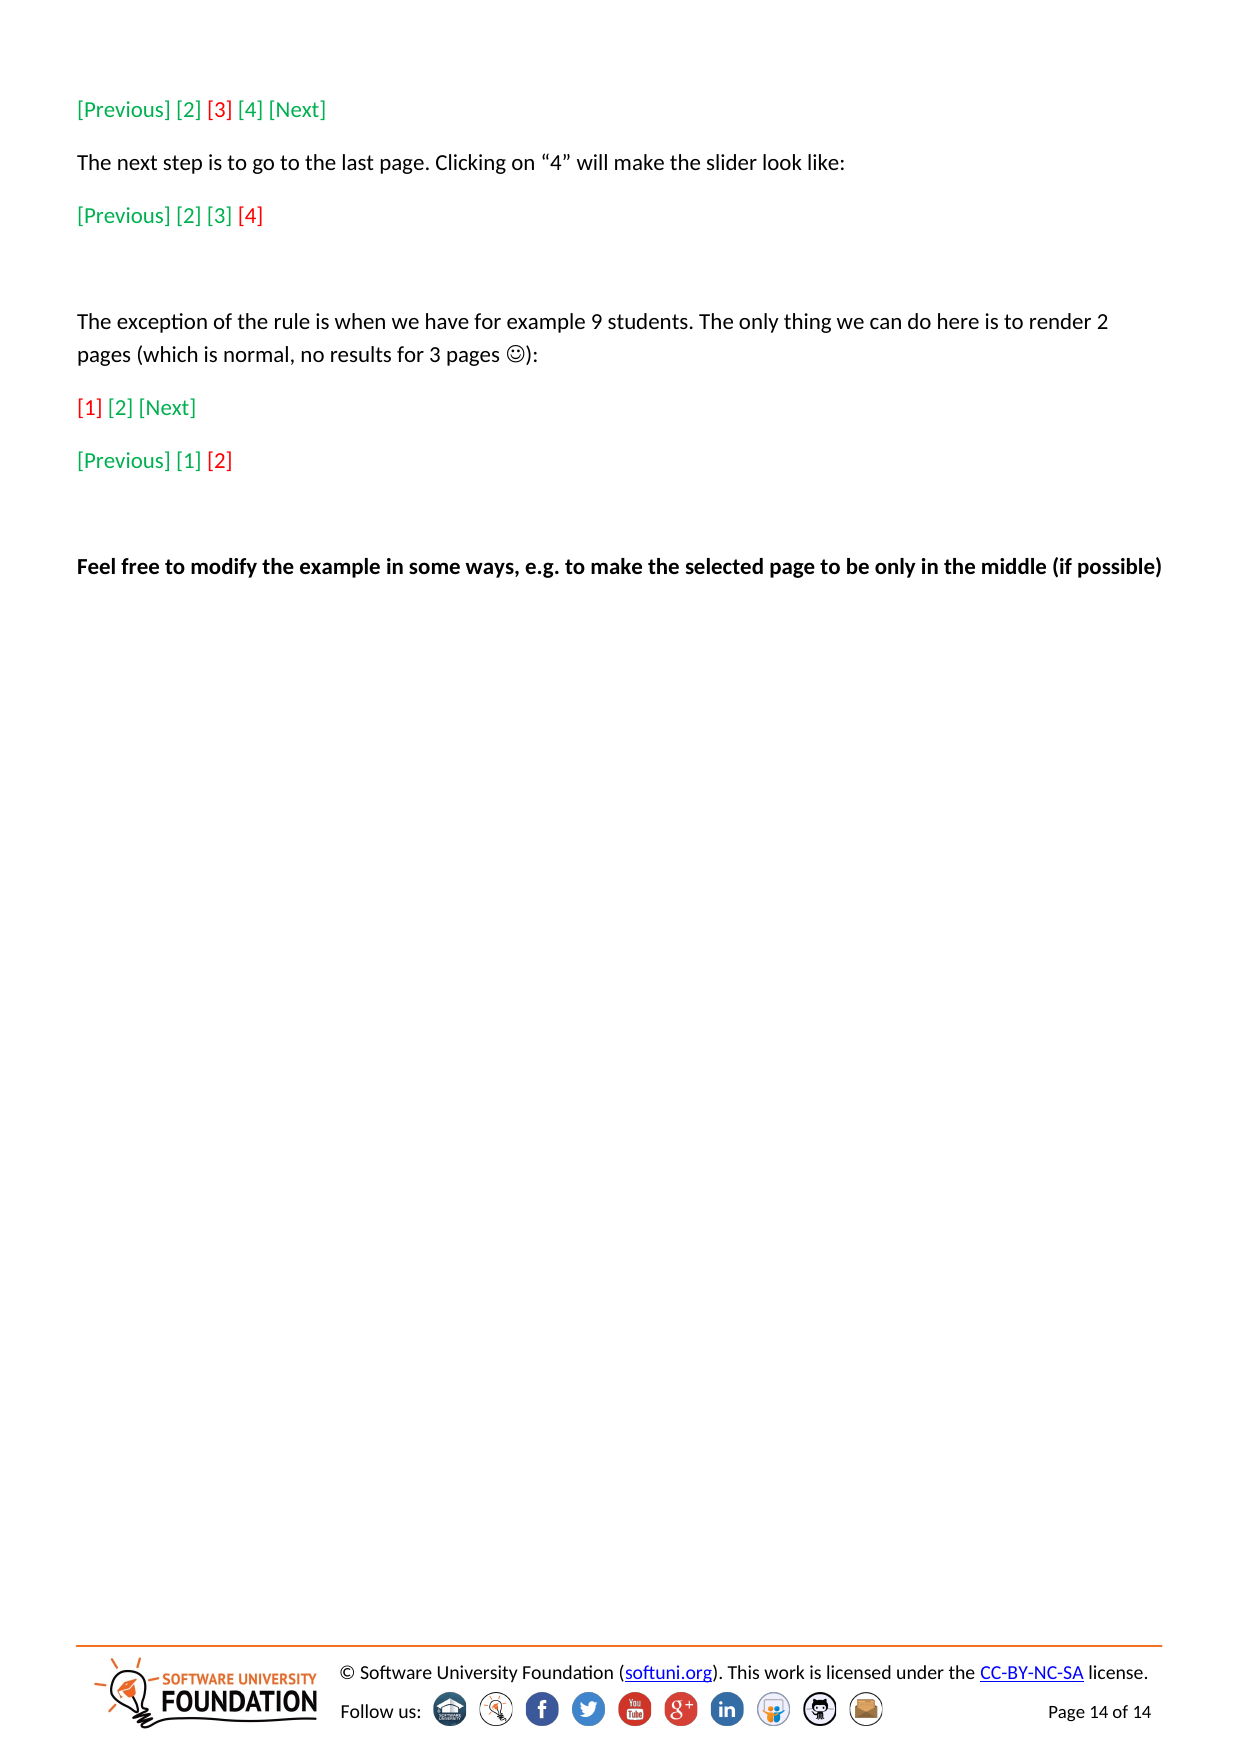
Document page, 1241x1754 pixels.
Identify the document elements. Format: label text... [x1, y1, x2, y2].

text The next step is to go to the last page. Clicking on “4” will make the slider look like: [77, 148, 1163, 176]
picture [525, 1692, 559, 1726]
text The exception of the rule is when we have for example 9 students. The only thing we can do here is to render 2 pages (which is normal, no results for 3 pages ): [77, 307, 1163, 368]
picture [479, 1692, 513, 1726]
text Feel free to modify the example in some ways, e.g. to make the selected page to be only in the middle (if possible) [77, 552, 1163, 580]
picture [664, 1692, 698, 1726]
picture [93, 1656, 317, 1729]
picture [757, 1692, 790, 1726]
text [Previous] [2] [3] [4] [77, 201, 1163, 229]
picture [710, 1692, 744, 1726]
picture [803, 1692, 837, 1726]
picture [433, 1692, 467, 1726]
text [1] [2] [Next] [77, 393, 1163, 421]
text [Previous] [2] [3] [4] [Next] [77, 95, 1163, 123]
picture [618, 1692, 652, 1726]
picture [849, 1692, 883, 1726]
text [Previous] [1] [2] [77, 446, 1163, 474]
picture [572, 1692, 605, 1726]
